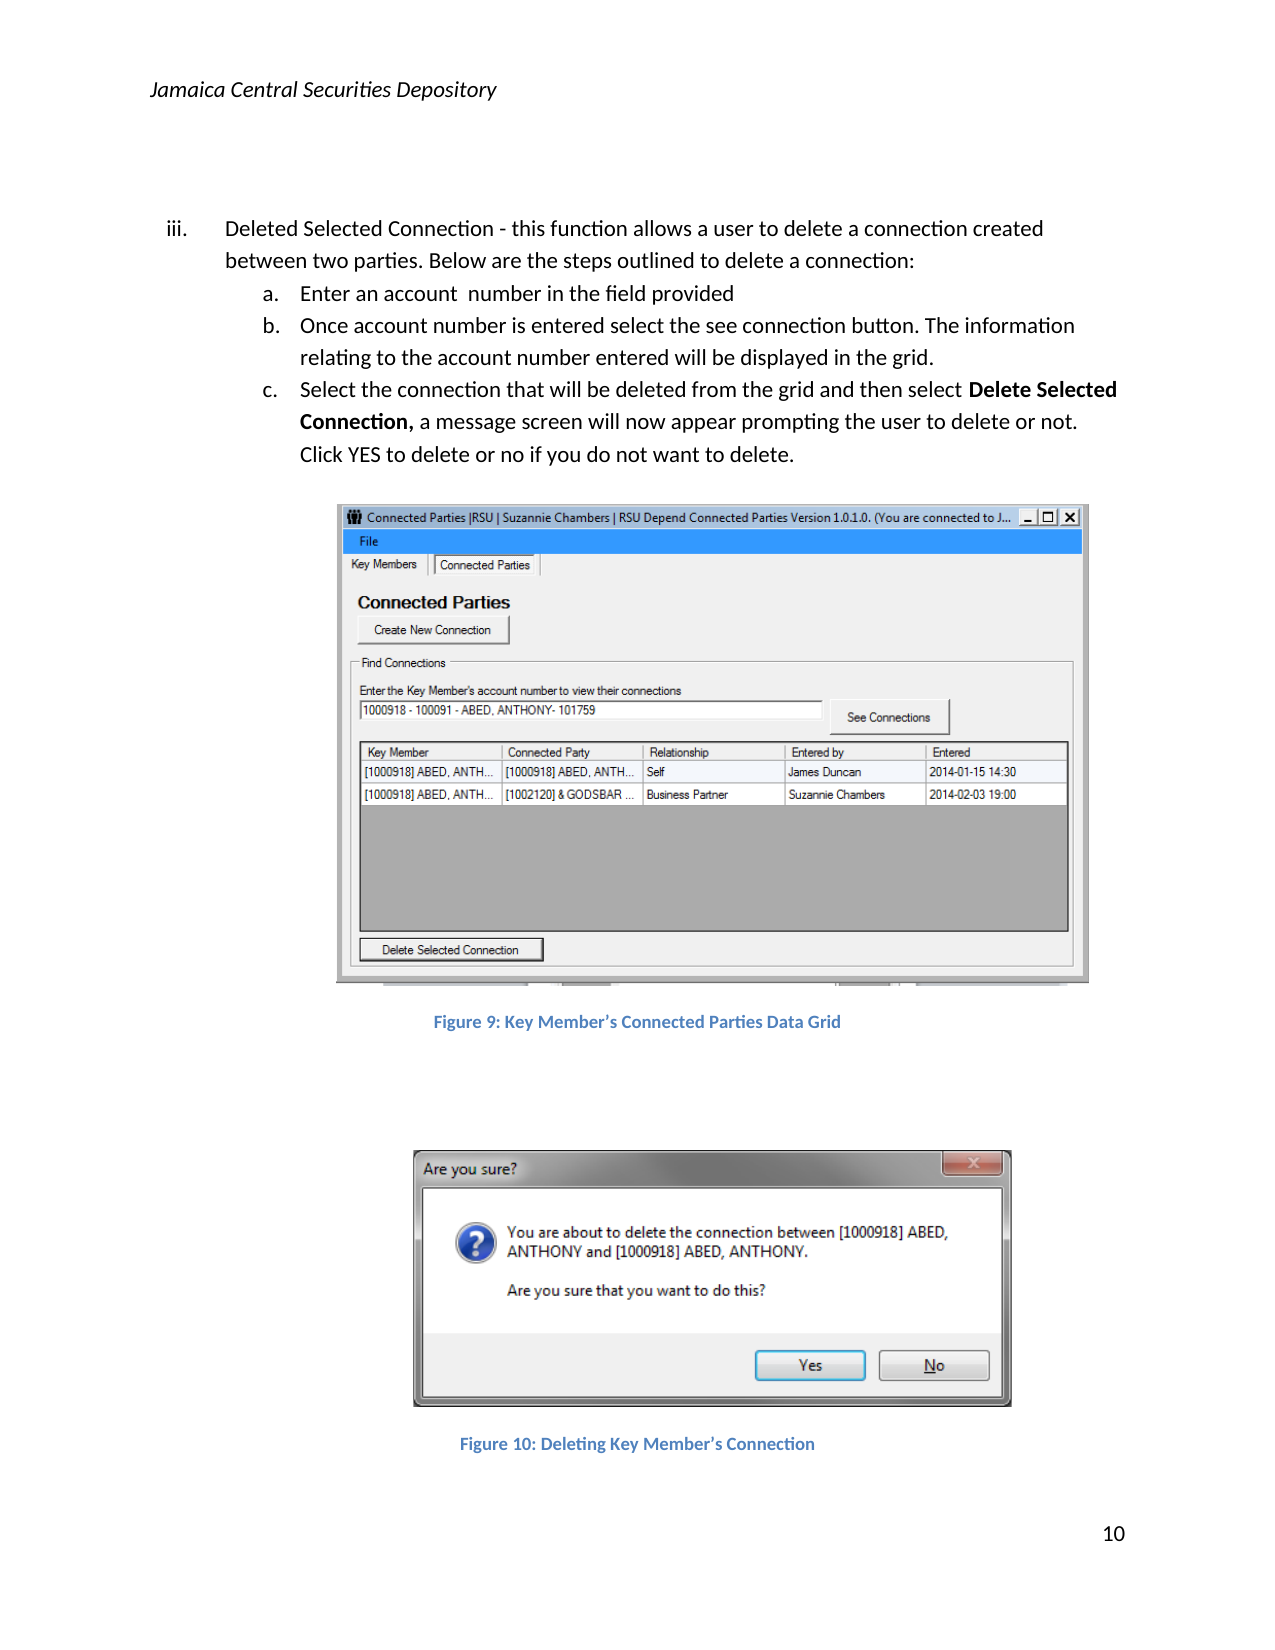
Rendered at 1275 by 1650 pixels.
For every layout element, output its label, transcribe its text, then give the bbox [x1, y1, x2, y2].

list Deleted Selected Connection - this function allows a user to delete a connection created between two parties. Below are the steps outlined to delete a connection: [187, 214, 1125, 274]
list Once account number is entered select the see connection button. The information relating to the account number entered will be displayed in the grid. [262, 311, 1125, 371]
list Enter an account number in the field provided [262, 279, 1125, 307]
picture [336, 504, 1089, 986]
picture [413, 1150, 1012, 1407]
list Select the connection that will be deleted from the grid and then select Delete Selected Connection, a message screen will now appear prompting the user to delete or not. Click YES to delete or no if you do not want to delete. [262, 375, 1125, 468]
